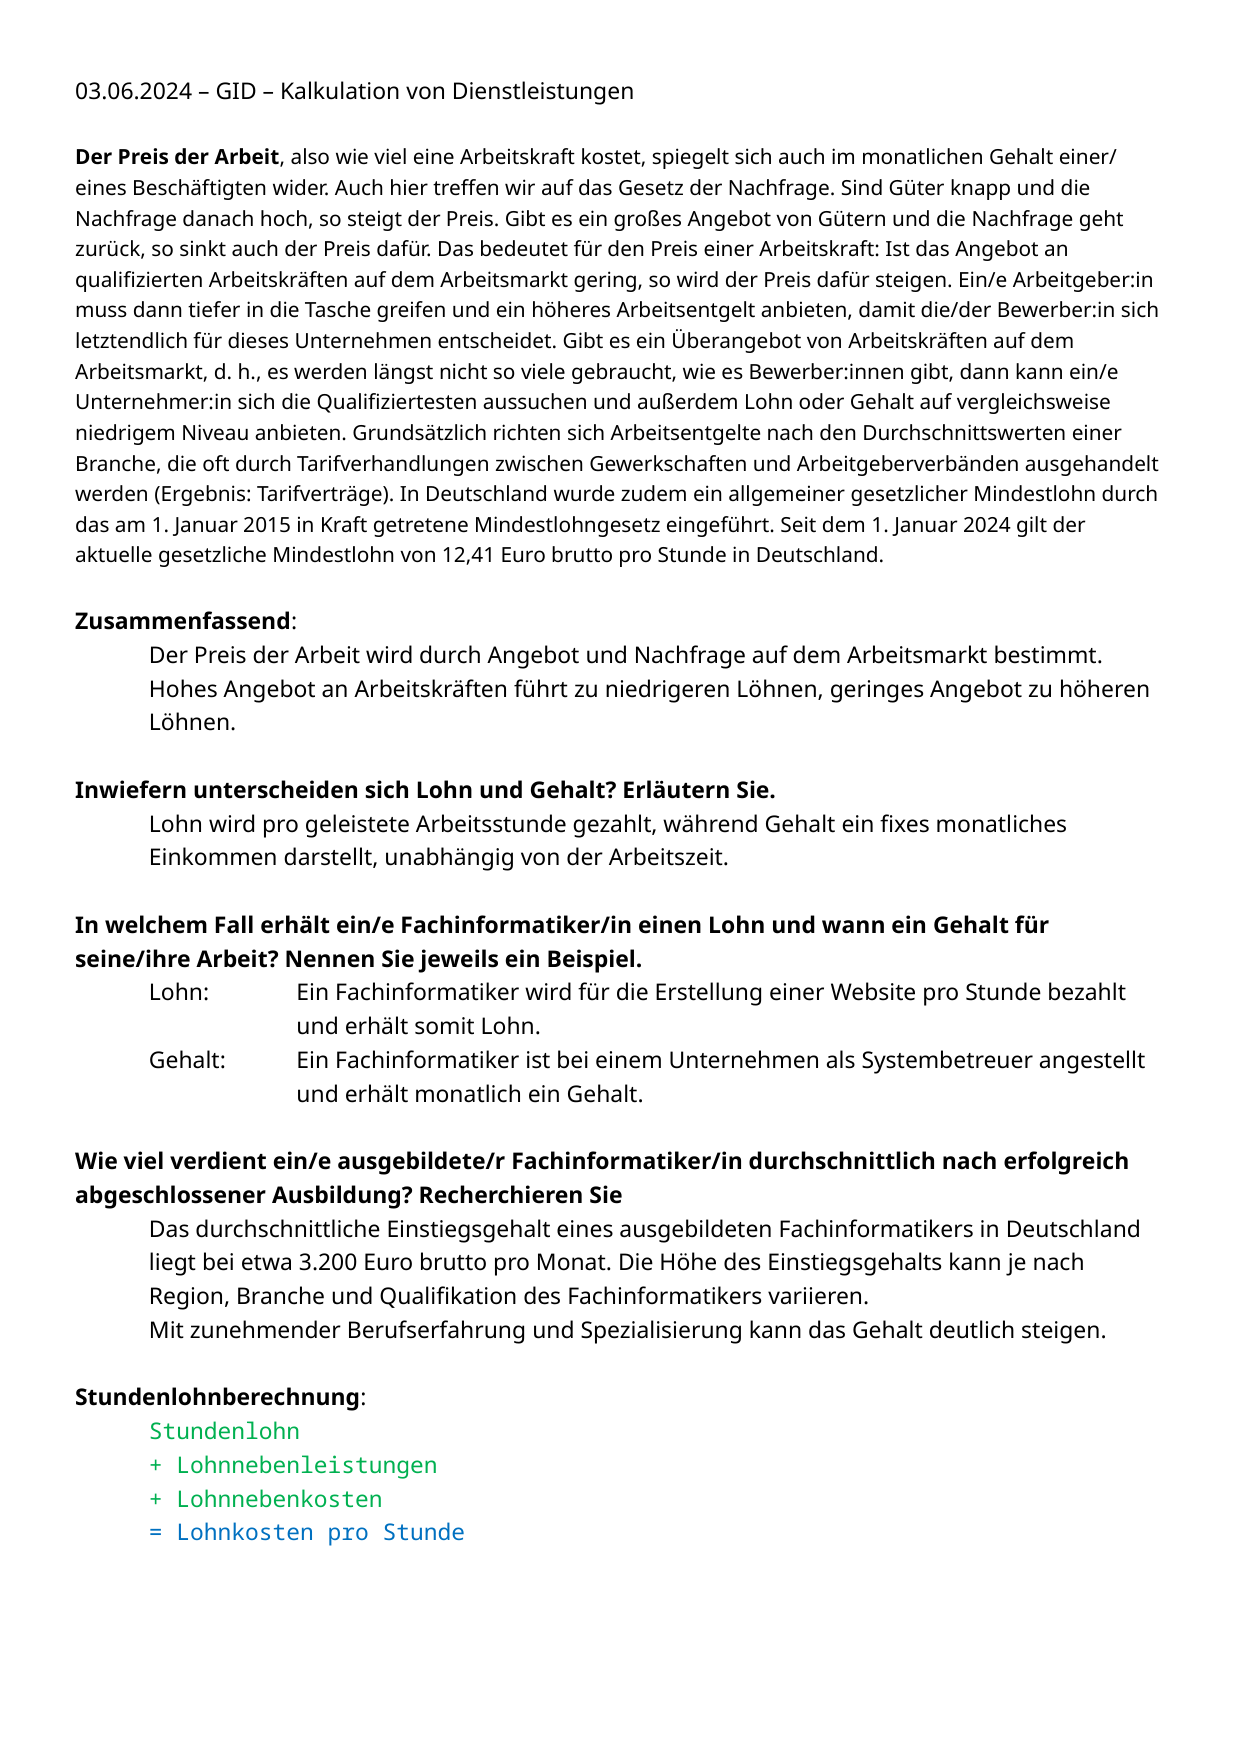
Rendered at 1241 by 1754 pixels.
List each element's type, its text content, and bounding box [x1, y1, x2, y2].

text Mit zunehmender Berufserfahrung und Spezialisierung kann das Gehalt deutlich steigen. [149, 1314, 1165, 1345]
text 03.06.2024 – GID – Kalkulation von Dienstleistungen [75, 75, 1165, 106]
text Inwiefern unterscheiden sich Lohn und Gehalt? Erläutern Sie. [75, 774, 1165, 805]
text Das durchschnittliche Einstiegsgehalt eines ausgebildeten Fachinformatikers in Deutschland liegt bei etwa 3.200 Euro brutto pro Monat. Die Höhe des Einstiegsgehalts kann je nach Region, Branche und Qualifikation des Fachinformatikers variieren. [149, 1212, 1165, 1311]
text Wie viel verdient ein/e ausgebildete/r Fachinformatiker/in durchschnittlich nach erfolgreich abgeschlossener Ausbildung? Recherchieren Sie [75, 1145, 1165, 1210]
text + Lohnnebenleistungen [149, 1449, 1165, 1480]
text Der Preis der Arbeit, also wie viel eine Arbeitskraft kostet, spiegelt sich auch im monatlichen Gehalt einer/ eines Beschäftigten wider. Auch hier treffen wir auf das Gesetz der Nachfrage. Sind Güter knapp und die Nachfrage danach hoch, so steigt der Preis. Gibt es ein großes Angebot von Gütern und die Nachfrage geht zurück, so sinkt auch der Preis dafür. Das bedeutet für den Preis einer Arbeitskraft: Ist das Angebot an qualifizierten Arbeitskräften auf dem Arbeitsmarkt gering, so wird der Preis dafür steigen. Ein/e Arbeitgeber:in muss dann tiefer in die Tasche greifen und ein höheres Arbeitsentgelt anbieten, damit die/der Bewerber:in sich letztendlich für dieses Unternehmen entscheidet. Gibt es ein Überangebot von Arbeitskräften auf dem Arbeitsmarkt, d. h., es werden längst nicht so viele gebraucht, wie es Bewerber:innen gibt, dann kann ein/e Unternehmer:in sich die Qualifiziertesten aussuchen und außerdem Lohn oder Gehalt auf vergleichsweise niedrigem Niveau anbieten. Grundsätzlich richten sich Arbeitsentgelte nach den Durchschnittswerten einer Branche, die oft durch Tarifverhandlungen zwischen Gewerkschaften und Arbeitgeberverbänden ausgehandelt werden (Ergebnis: Tarifverträge). In Deutschland wurde zudem ein allgemeiner gesetzlicher Mindestlohn durch das am 1. Januar 2015 in Kraft getretene Mindestlohngesetz eingeführt. Seit dem 1. Januar 2024 gilt der aktuelle gesetzliche Mindestlohn von 12,41 Euro brutto pro Stunde in Deutschland. [75, 142, 1165, 569]
text Zusammenfassend: [75, 605, 1165, 636]
text = Lohnkosten pro Stunde [149, 1516, 1165, 1547]
text Lohn wird pro geleistete Arbeitsstunde gezahlt, während Gehalt ein fixes monatliches Einkommen darstellt, unabhängig von der Arbeitszeit. [149, 807, 1165, 872]
text Stundenlohn [149, 1415, 1165, 1446]
text Lohn: Ein Fachinformatiker wird für die Erstellung einer Website pro Stunde bezahlt und erhält somit Lohn. [149, 976, 1165, 1041]
text In welchem Fall erhält ein/e Fachinformatiker/in einen Lohn und wann ein Gehalt für seine/ihre Arbeit? Nennen Sie jeweils ein Beispiel. [75, 909, 1165, 974]
text + Lohnnebenkosten [149, 1482, 1165, 1514]
text Gehalt: Ein Fachinformatiker ist bei einem Unternehmen als Systembetreuer angestellt und erhält monatlich ein Gehalt. [149, 1044, 1165, 1109]
text Der Preis der Arbeit wird durch Angebot und Nachfrage auf dem Arbeitsmarkt bestimmt. Hohes Angebot an Arbeitskräften führt zu niedrigeren Löhnen, geringes Angebot zu höheren Löhnen. [149, 639, 1165, 737]
text Stundenlohnberechnung: [75, 1381, 1165, 1412]
